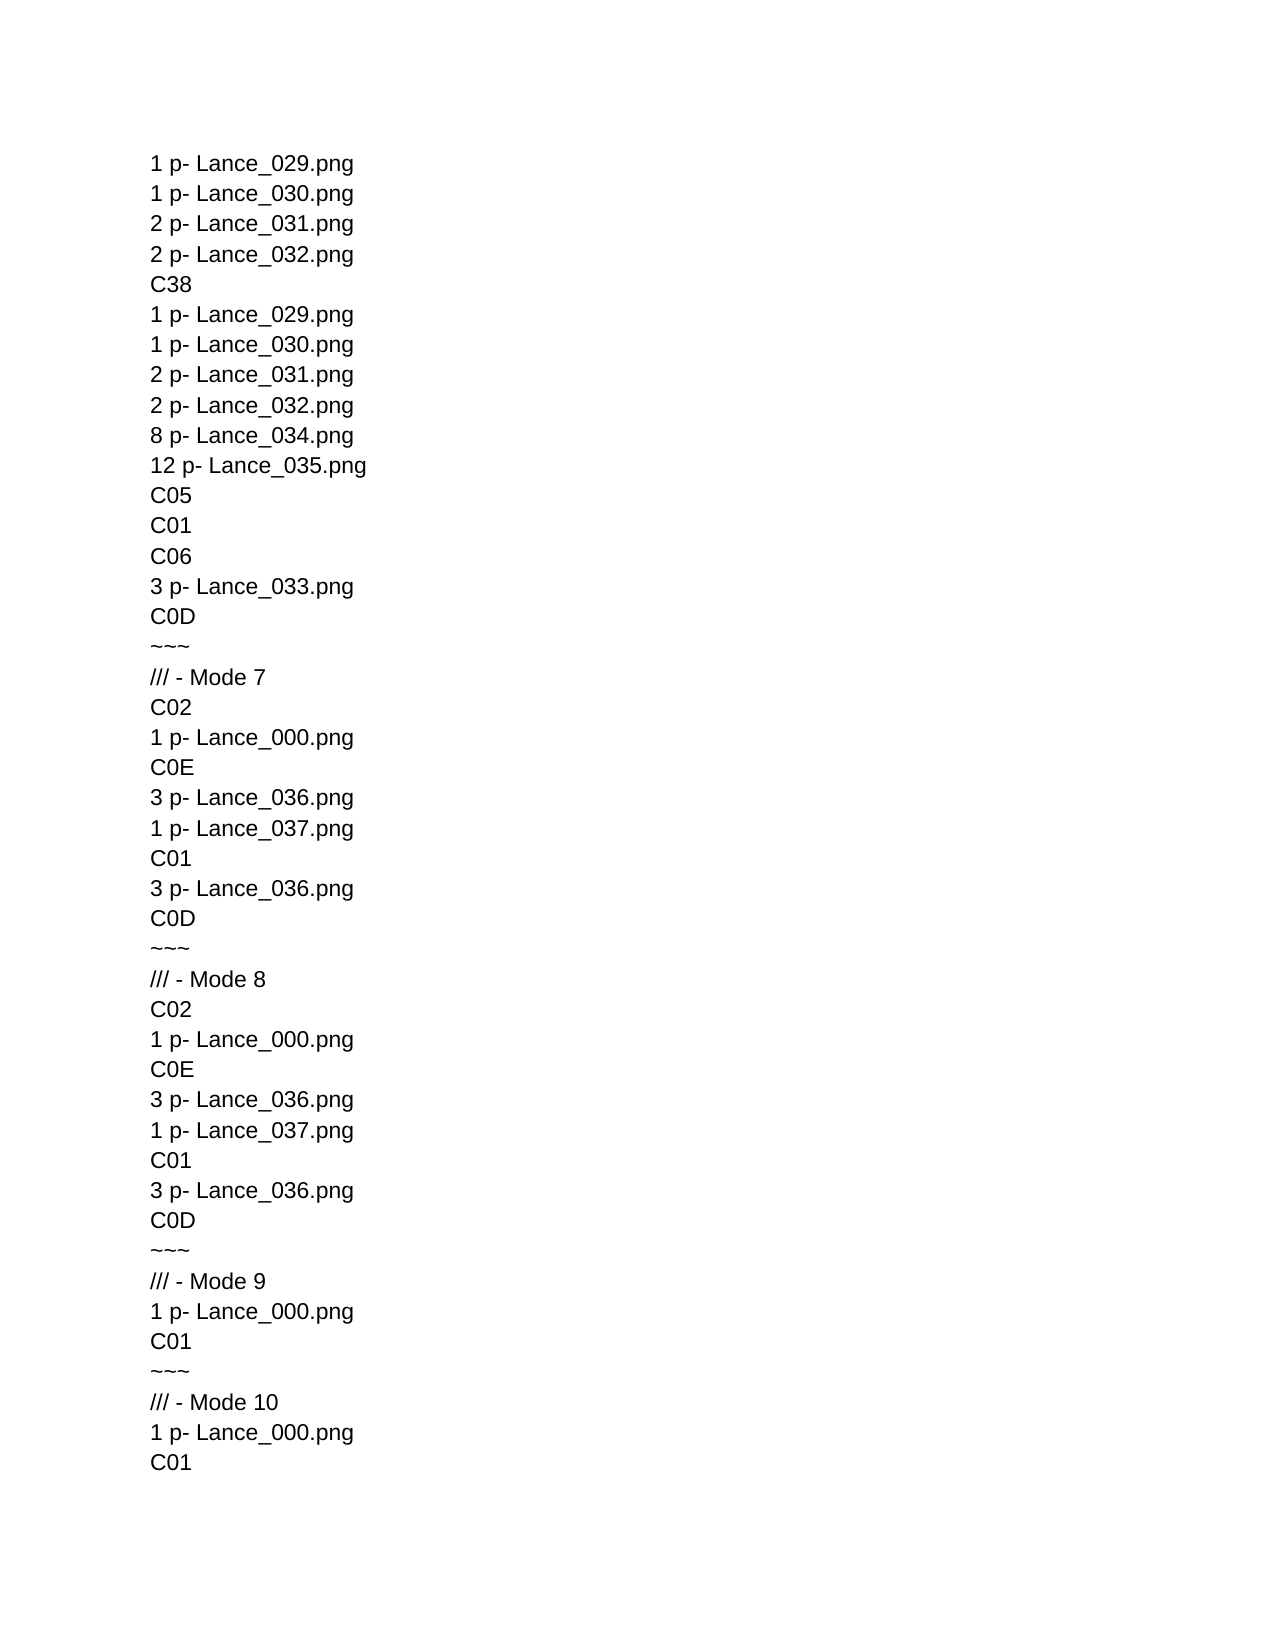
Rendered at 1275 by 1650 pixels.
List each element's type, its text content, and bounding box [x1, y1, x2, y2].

text C0E [150, 1056, 1125, 1083]
text 2 p- Lance_032.png [150, 392, 1125, 418]
text C06 [150, 543, 1125, 569]
text 1 p- Lance_037.png [150, 814, 1125, 841]
text 2 p- Lance_031.png [150, 210, 1125, 237]
text 1 p- Lance_000.png [150, 724, 1125, 750]
text 3 p- Lance_033.png [150, 573, 1125, 599]
text C01 [150, 845, 1125, 871]
text C01 [150, 1449, 1125, 1475]
text 1 p- Lance_029.png [150, 301, 1125, 327]
text /// - Mode 8 [150, 966, 1125, 992]
text 2 p- Lance_031.png [150, 361, 1125, 388]
text C01 [150, 512, 1125, 539]
text 3 p- Lance_036.png [150, 875, 1125, 901]
text 3 p- Lance_036.png [150, 1177, 1125, 1203]
text C02 [150, 996, 1125, 1022]
text 1 p- Lance_000.png [150, 1419, 1125, 1445]
text ~~~ [150, 1237, 1125, 1264]
text C05 [150, 482, 1125, 509]
text /// - Mode 10 [150, 1388, 1125, 1415]
text 3 p- Lance_036.png [150, 784, 1125, 811]
text C01 [150, 1147, 1125, 1173]
text 1 p- Lance_030.png [150, 331, 1125, 358]
text 1 p- Lance_037.png [150, 1117, 1125, 1143]
text 1 p- Lance_030.png [150, 180, 1125, 207]
text 12 p- Lance_035.png [150, 452, 1125, 478]
text /// - Mode 9 [150, 1268, 1125, 1294]
text C02 [150, 694, 1125, 720]
text 1 p- Lance_029.png [150, 150, 1125, 176]
text C0D [150, 905, 1125, 932]
text ~~~ [150, 1358, 1125, 1385]
text C0D [150, 603, 1125, 629]
text 2 p- Lance_032.png [150, 241, 1125, 267]
text 1 p- Lance_000.png [150, 1298, 1125, 1324]
text 1 p- Lance_000.png [150, 1026, 1125, 1052]
text ~~~ [150, 633, 1125, 660]
text C0E [150, 754, 1125, 781]
text C0D [150, 1207, 1125, 1234]
text /// - Mode 7 [150, 663, 1125, 690]
text C38 [150, 271, 1125, 297]
text 3 p- Lance_036.png [150, 1086, 1125, 1113]
text C01 [150, 1328, 1125, 1354]
text ~~~ [150, 935, 1125, 962]
text 8 p- Lance_034.png [150, 422, 1125, 448]
